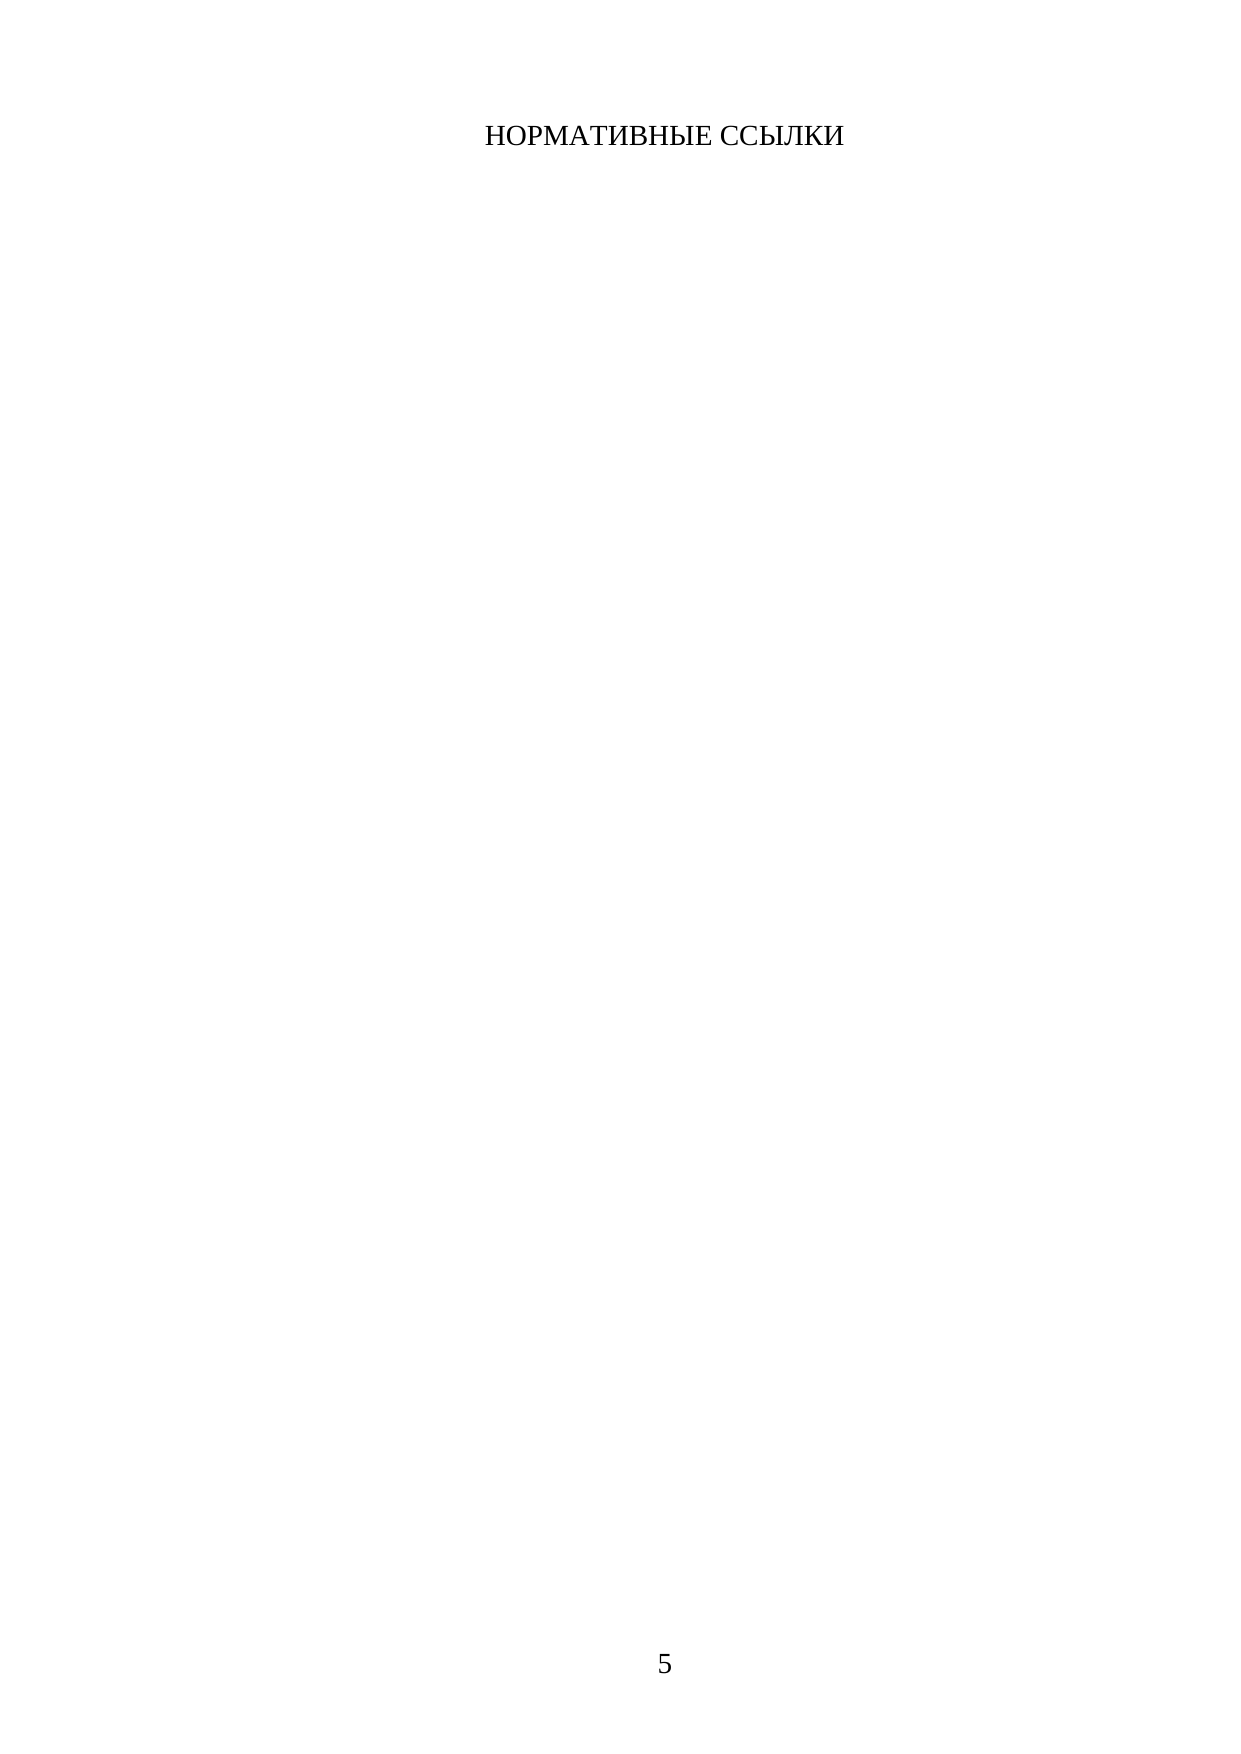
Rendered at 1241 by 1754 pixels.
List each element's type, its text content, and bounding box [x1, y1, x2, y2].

subtitle Нормативные ссылки [177, 118, 1152, 152]
